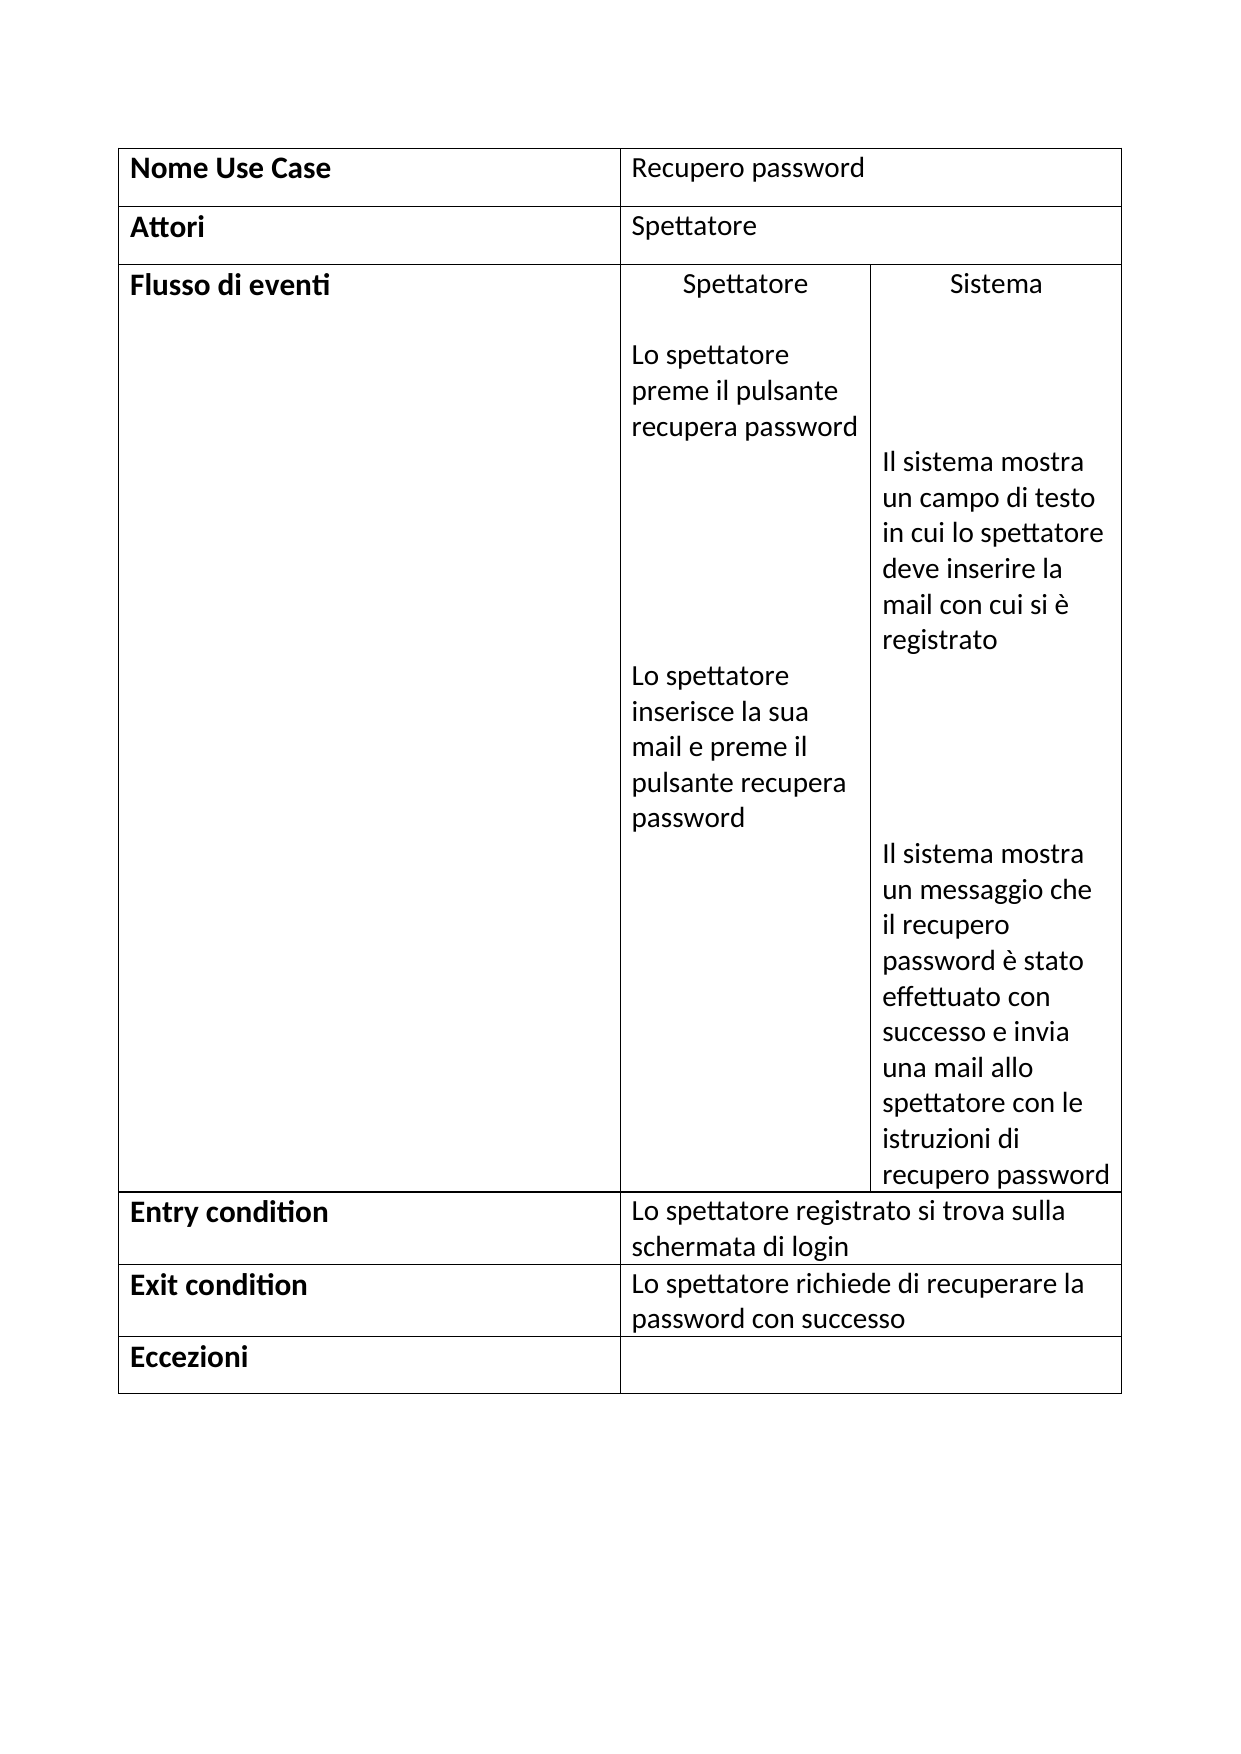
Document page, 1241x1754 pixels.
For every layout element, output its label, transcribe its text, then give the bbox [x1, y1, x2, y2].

table_cell Spettatore Lo spettatore preme il pulsante recupera password Lo spettatore inserisce la sua mail e preme il pulsante recupera password [621, 265, 870, 1191]
table_cell Flusso di eventi [119, 265, 620, 1191]
table_cell Spettatore [621, 207, 1121, 264]
table_cell [621, 1337, 1121, 1393]
table_cell Sistema Il sistema mostra un campo di testo in cui lo spettatore deve inserire la mail con cui si è registrato Il sistema mostra un messaggio che il recupero password è stato effettuato con successo e invia una mail allo spettatore con le istruzioni di recupero password [871, 265, 1121, 1191]
table_cell Eccezioni [119, 1337, 620, 1393]
table_cell Lo spettatore richiede di recuperare la password con successo [621, 1265, 1121, 1336]
table_cell Recupero password [621, 149, 1121, 206]
table_cell Attori [119, 207, 620, 264]
table_cell Nome Use Case [119, 149, 620, 206]
table_cell Exit condition [119, 1265, 620, 1336]
table_cell Entry condition [119, 1193, 620, 1264]
table_cell Lo spettatore registrato si trova sulla schermata di login [621, 1193, 1121, 1264]
